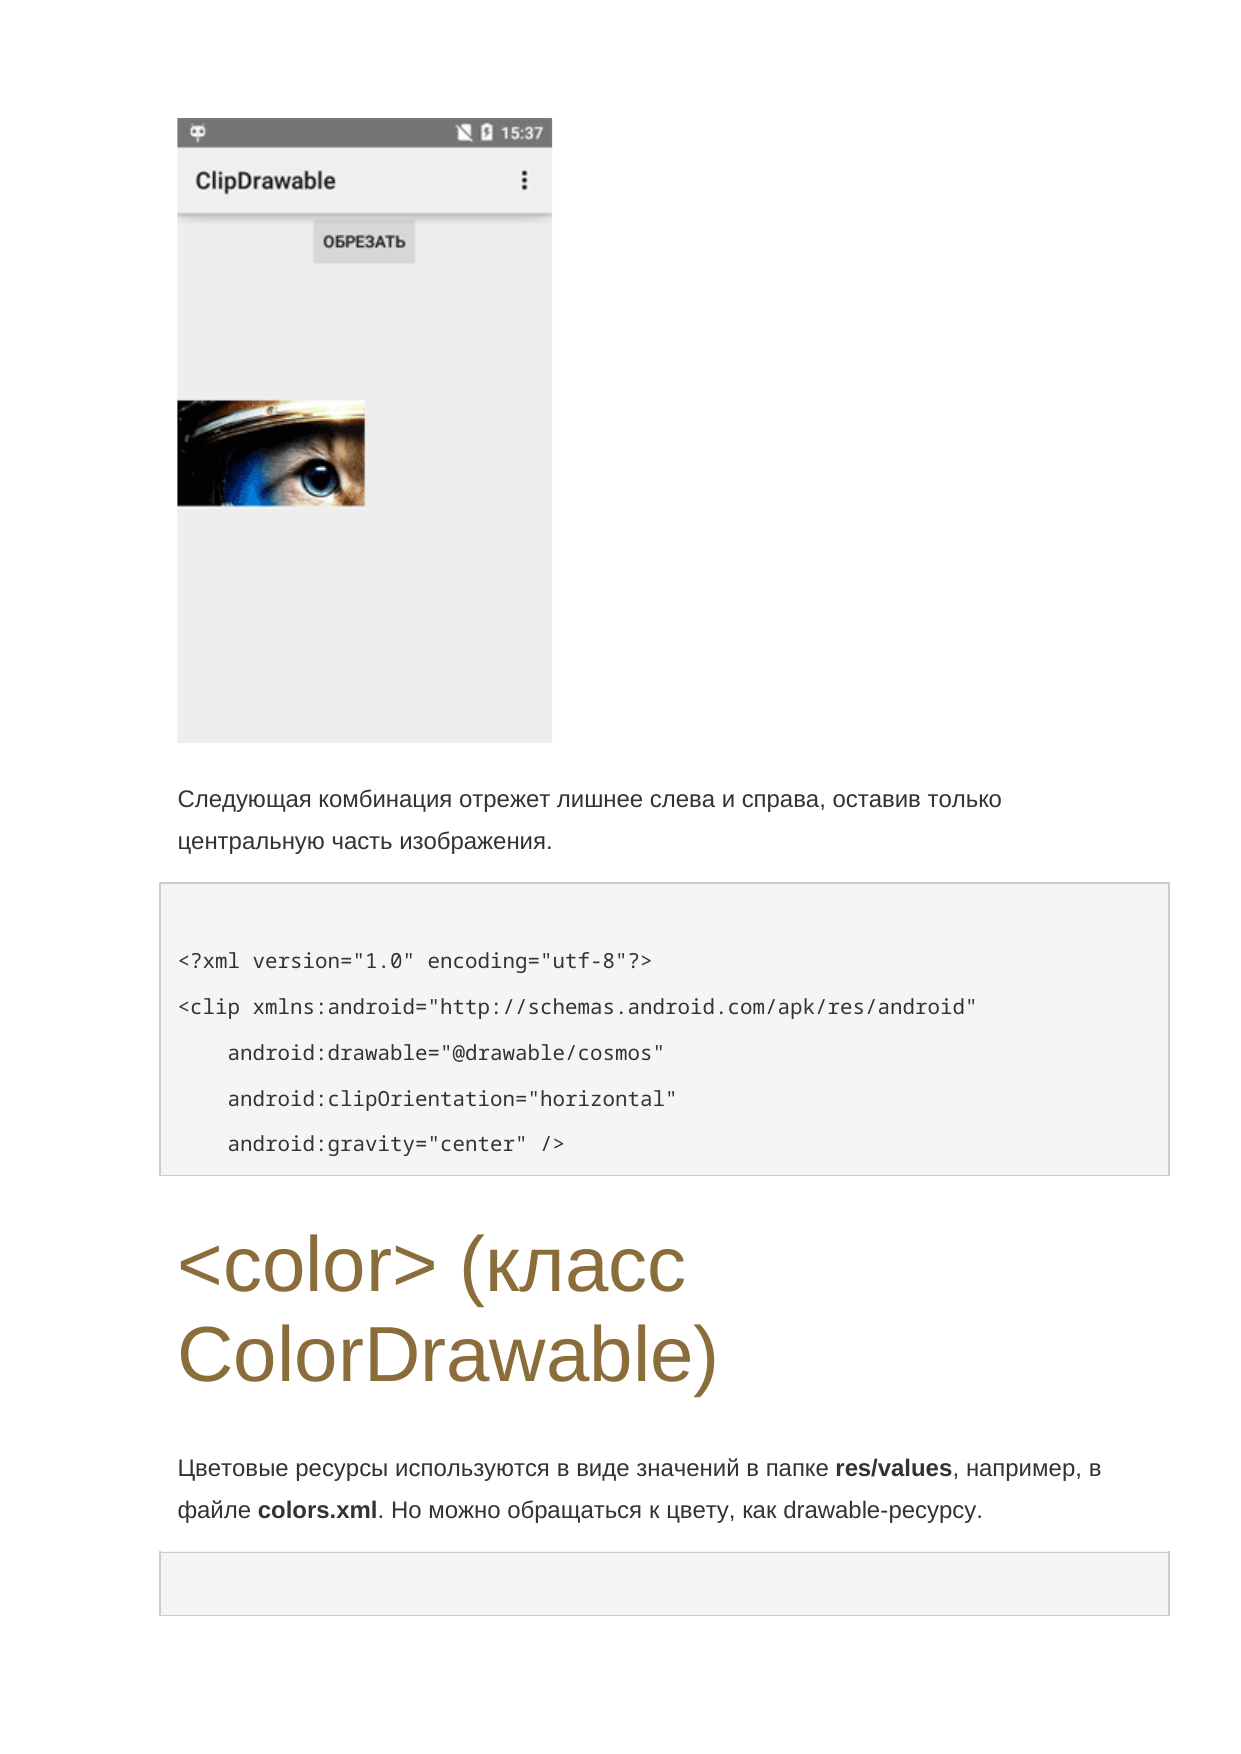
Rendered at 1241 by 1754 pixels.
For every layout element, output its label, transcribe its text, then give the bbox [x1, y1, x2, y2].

text android:clipOrientation="horizontal" [161, 1065, 1168, 1111]
text android:gravity="center" /> [161, 1111, 1168, 1175]
text <?xml version="1.0" encoding="utf-8"?> [161, 928, 1168, 974]
text Следующая комбинация отрежет лишнее слева и справа, оставив только центральную часть изображения. [177, 770, 1152, 854]
text <color> (класс ColorDrawable) [177, 1218, 1152, 1398]
text <clip xmlns:android="http://schemas.android.com/apk/res/android" [161, 974, 1168, 1019]
text android:drawable="@drawable/cosmos" [161, 1019, 1168, 1065]
text Цветовые ресурсы используются в виде значений в папке res/values, например, в файле colors.xml. Но можно обращаться к цвету, как drawable-ресурсу. [177, 1440, 1152, 1523]
picture [177, 118, 553, 743]
